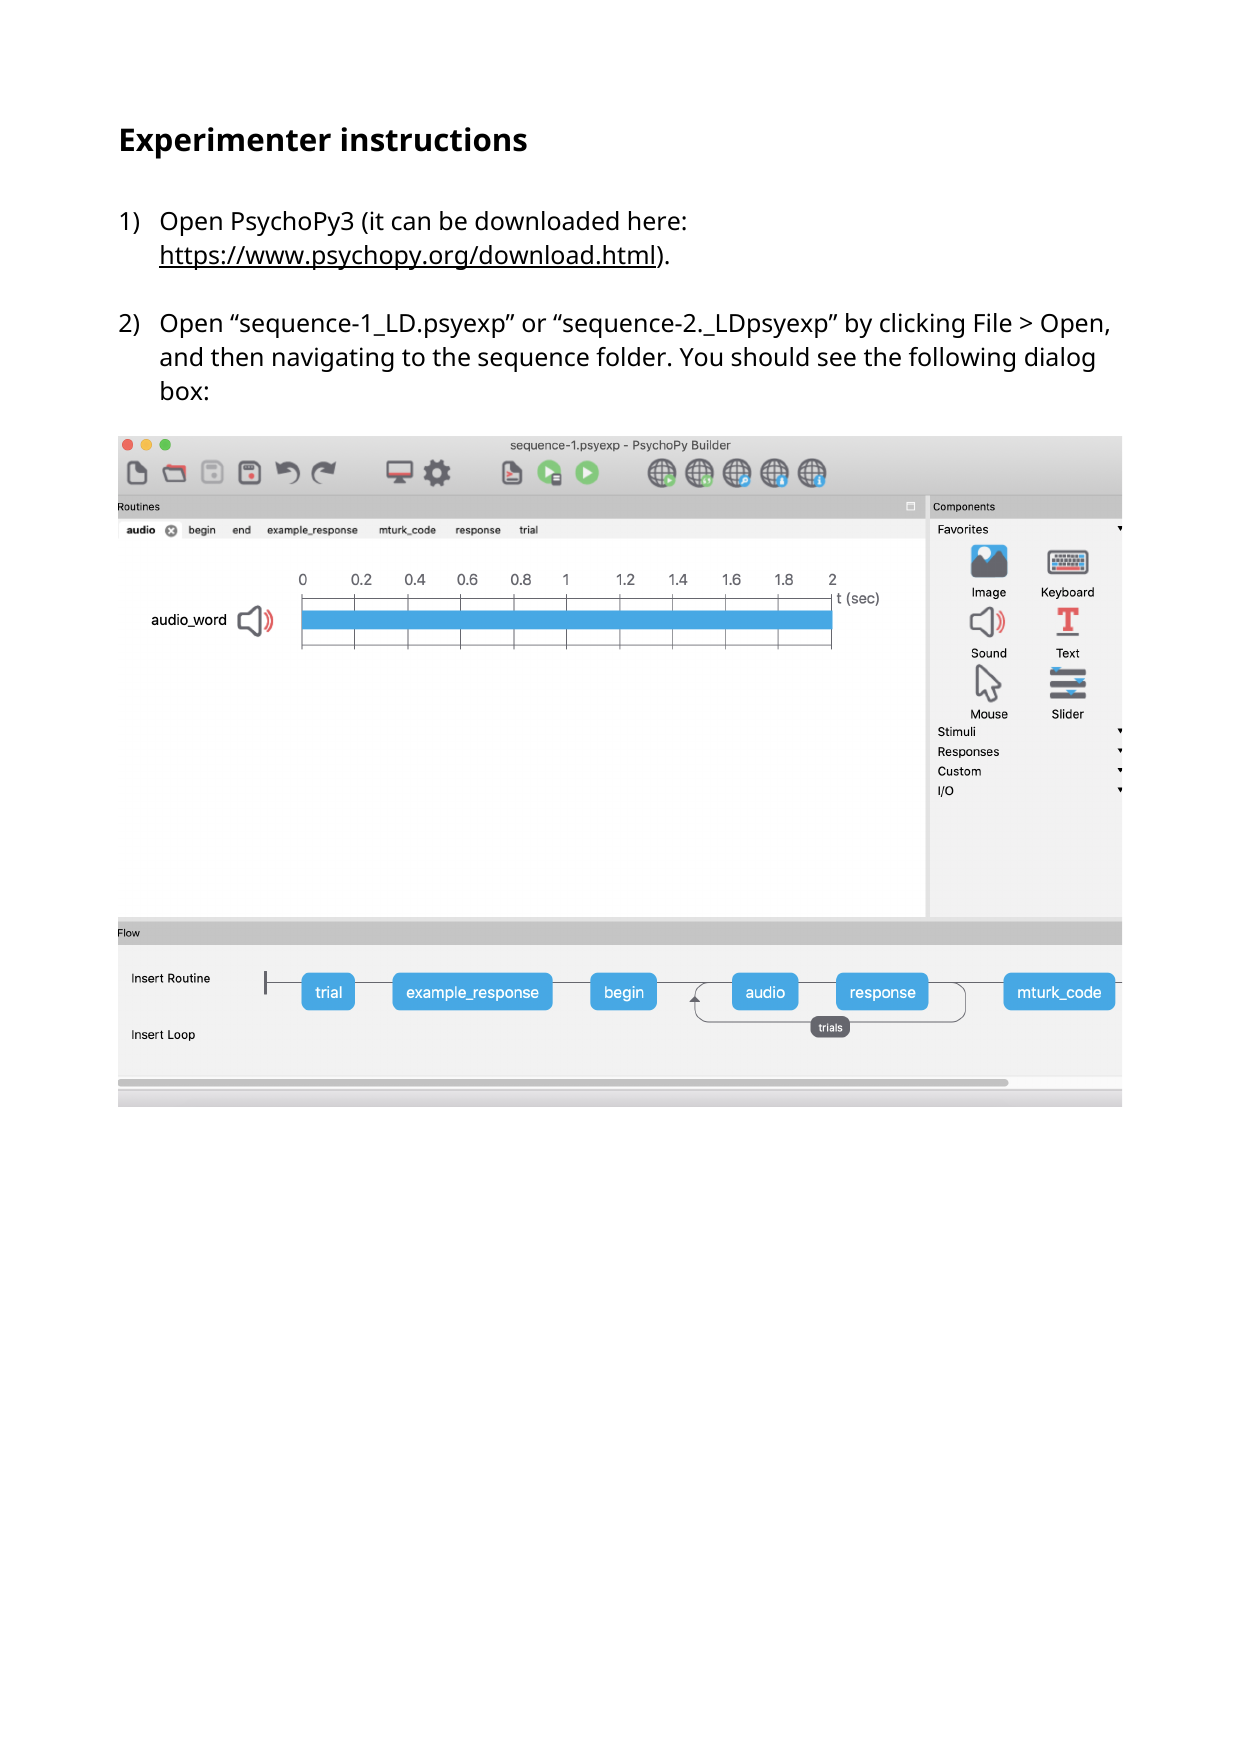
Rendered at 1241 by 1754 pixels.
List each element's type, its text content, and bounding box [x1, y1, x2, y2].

list Open PsychoPy3 (it can be downloaded here: https://www.psychopy.org/download.html). [118, 203, 1122, 271]
list Open “sequence-1_LD.psyexp” or “sequence-2._LDpsyexp” by clicking File > Open, and then navigating to the sequence folder. You should see the following dialog box: [118, 306, 1122, 408]
picture [118, 436, 1123, 1107]
text Experimenter instructions [118, 118, 1122, 161]
